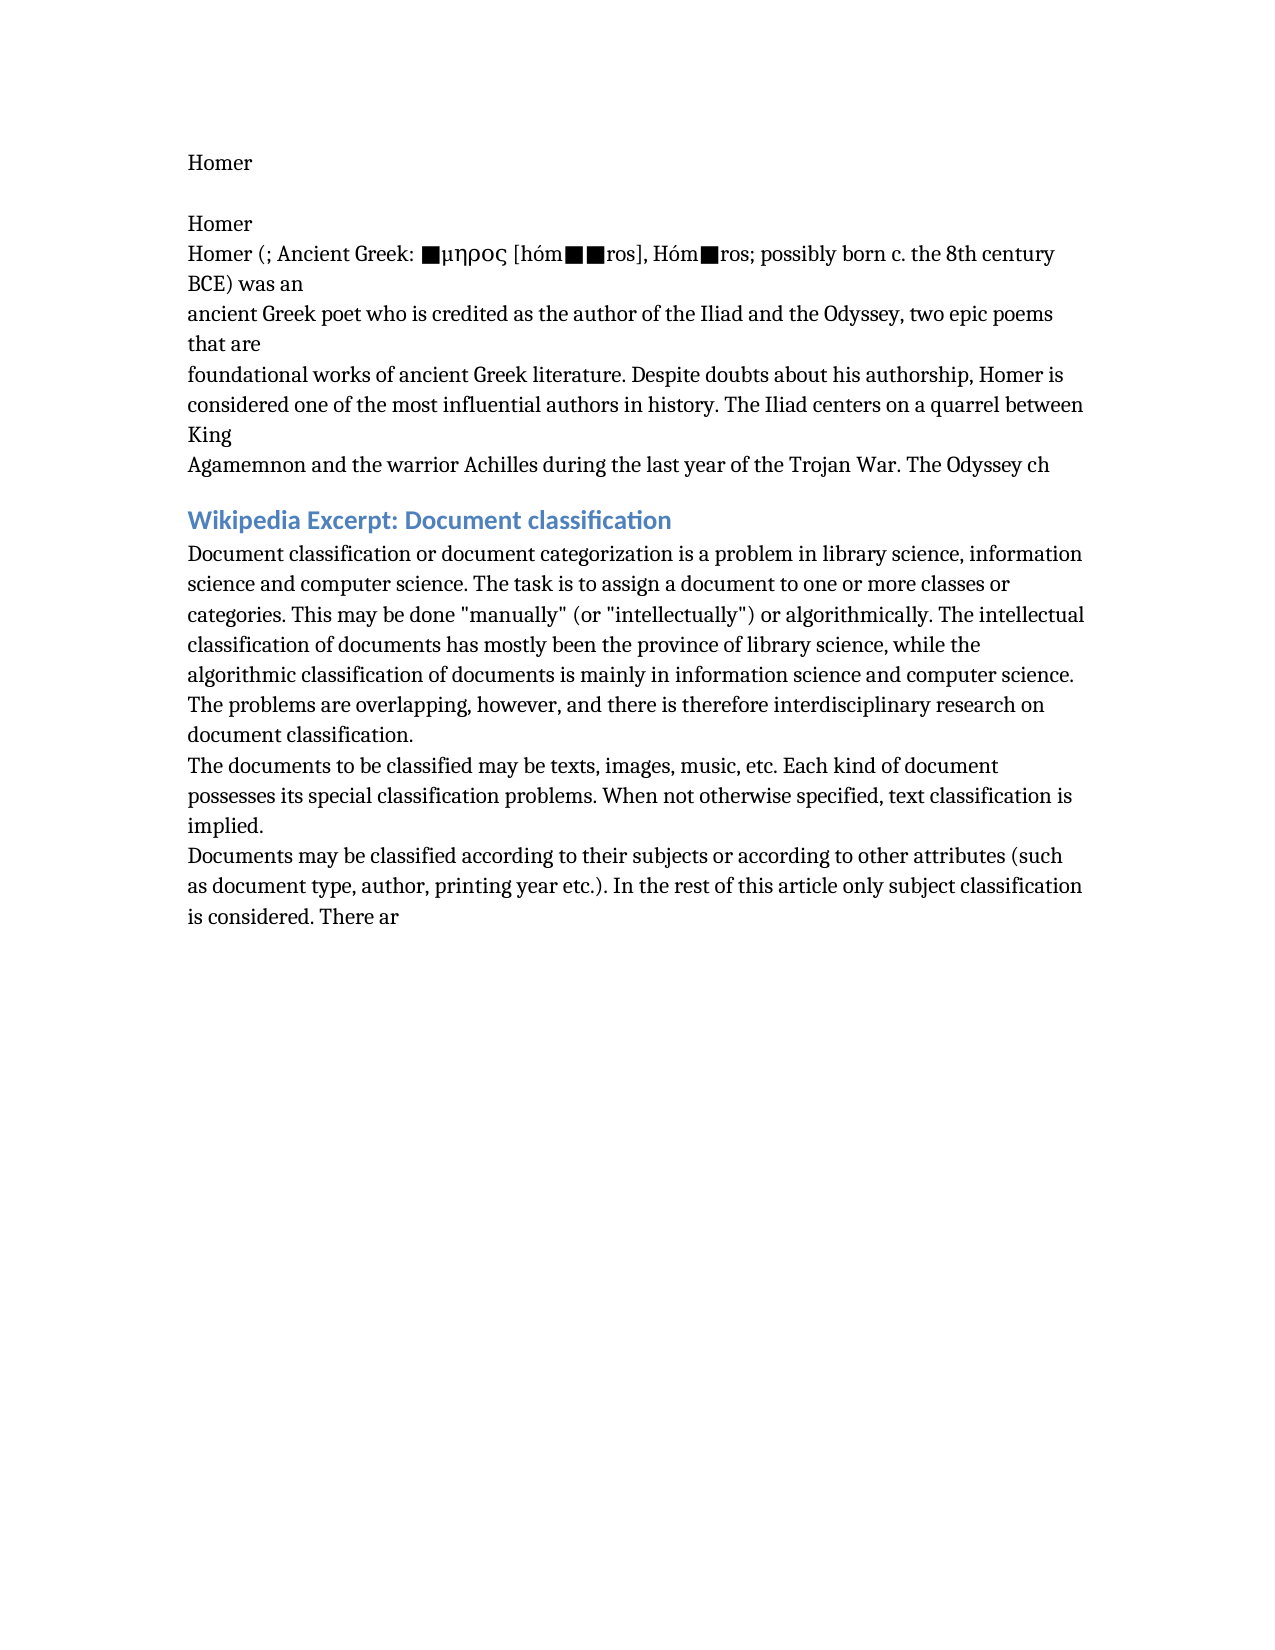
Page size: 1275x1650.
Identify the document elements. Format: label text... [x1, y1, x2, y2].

text Homer Homer Homer (; Ancient Greek: ■µηρος [hóm■■ros], Hóm■ros; possibly born c. the 8th century BCE) was an ancient Greek poet who is credited as the author of the Iliad and the Odyssey, two epic poems that are foundational works of ancient Greek literature. Despite doubts about his authorship, Homer is considered one of the most influential authors in history. The Iliad centers on a quarrel between King Agamemnon and the warrior Achilles during the last year of the Trojan War. The Odyssey ch [187, 150, 1087, 478]
text Document classification or document categorization is a problem in library science, information science and computer science. The task is to assign a document to one or more classes or categories. This may be done "manually" (or "intellectually") or algorithmically. The intellectual classification of documents has mostly been the province of library science, while the algorithmic classification of documents is mainly in information science and computer science. The problems are overlapping, however, and there is therefore interdisciplinary research on document classification. The documents to be classified may be texts, images, music, etc. Each kind of document possesses its special classification problems. When not otherwise specified, text classification is implied. Documents may be classified according to their subjects or according to other attributes (such as document type, author, printing year etc.). In the rest of this article only subject classification is considered. There ar [187, 541, 1087, 930]
subtitle Wikipedia Excerpt: Document classification [187, 503, 1087, 536]
